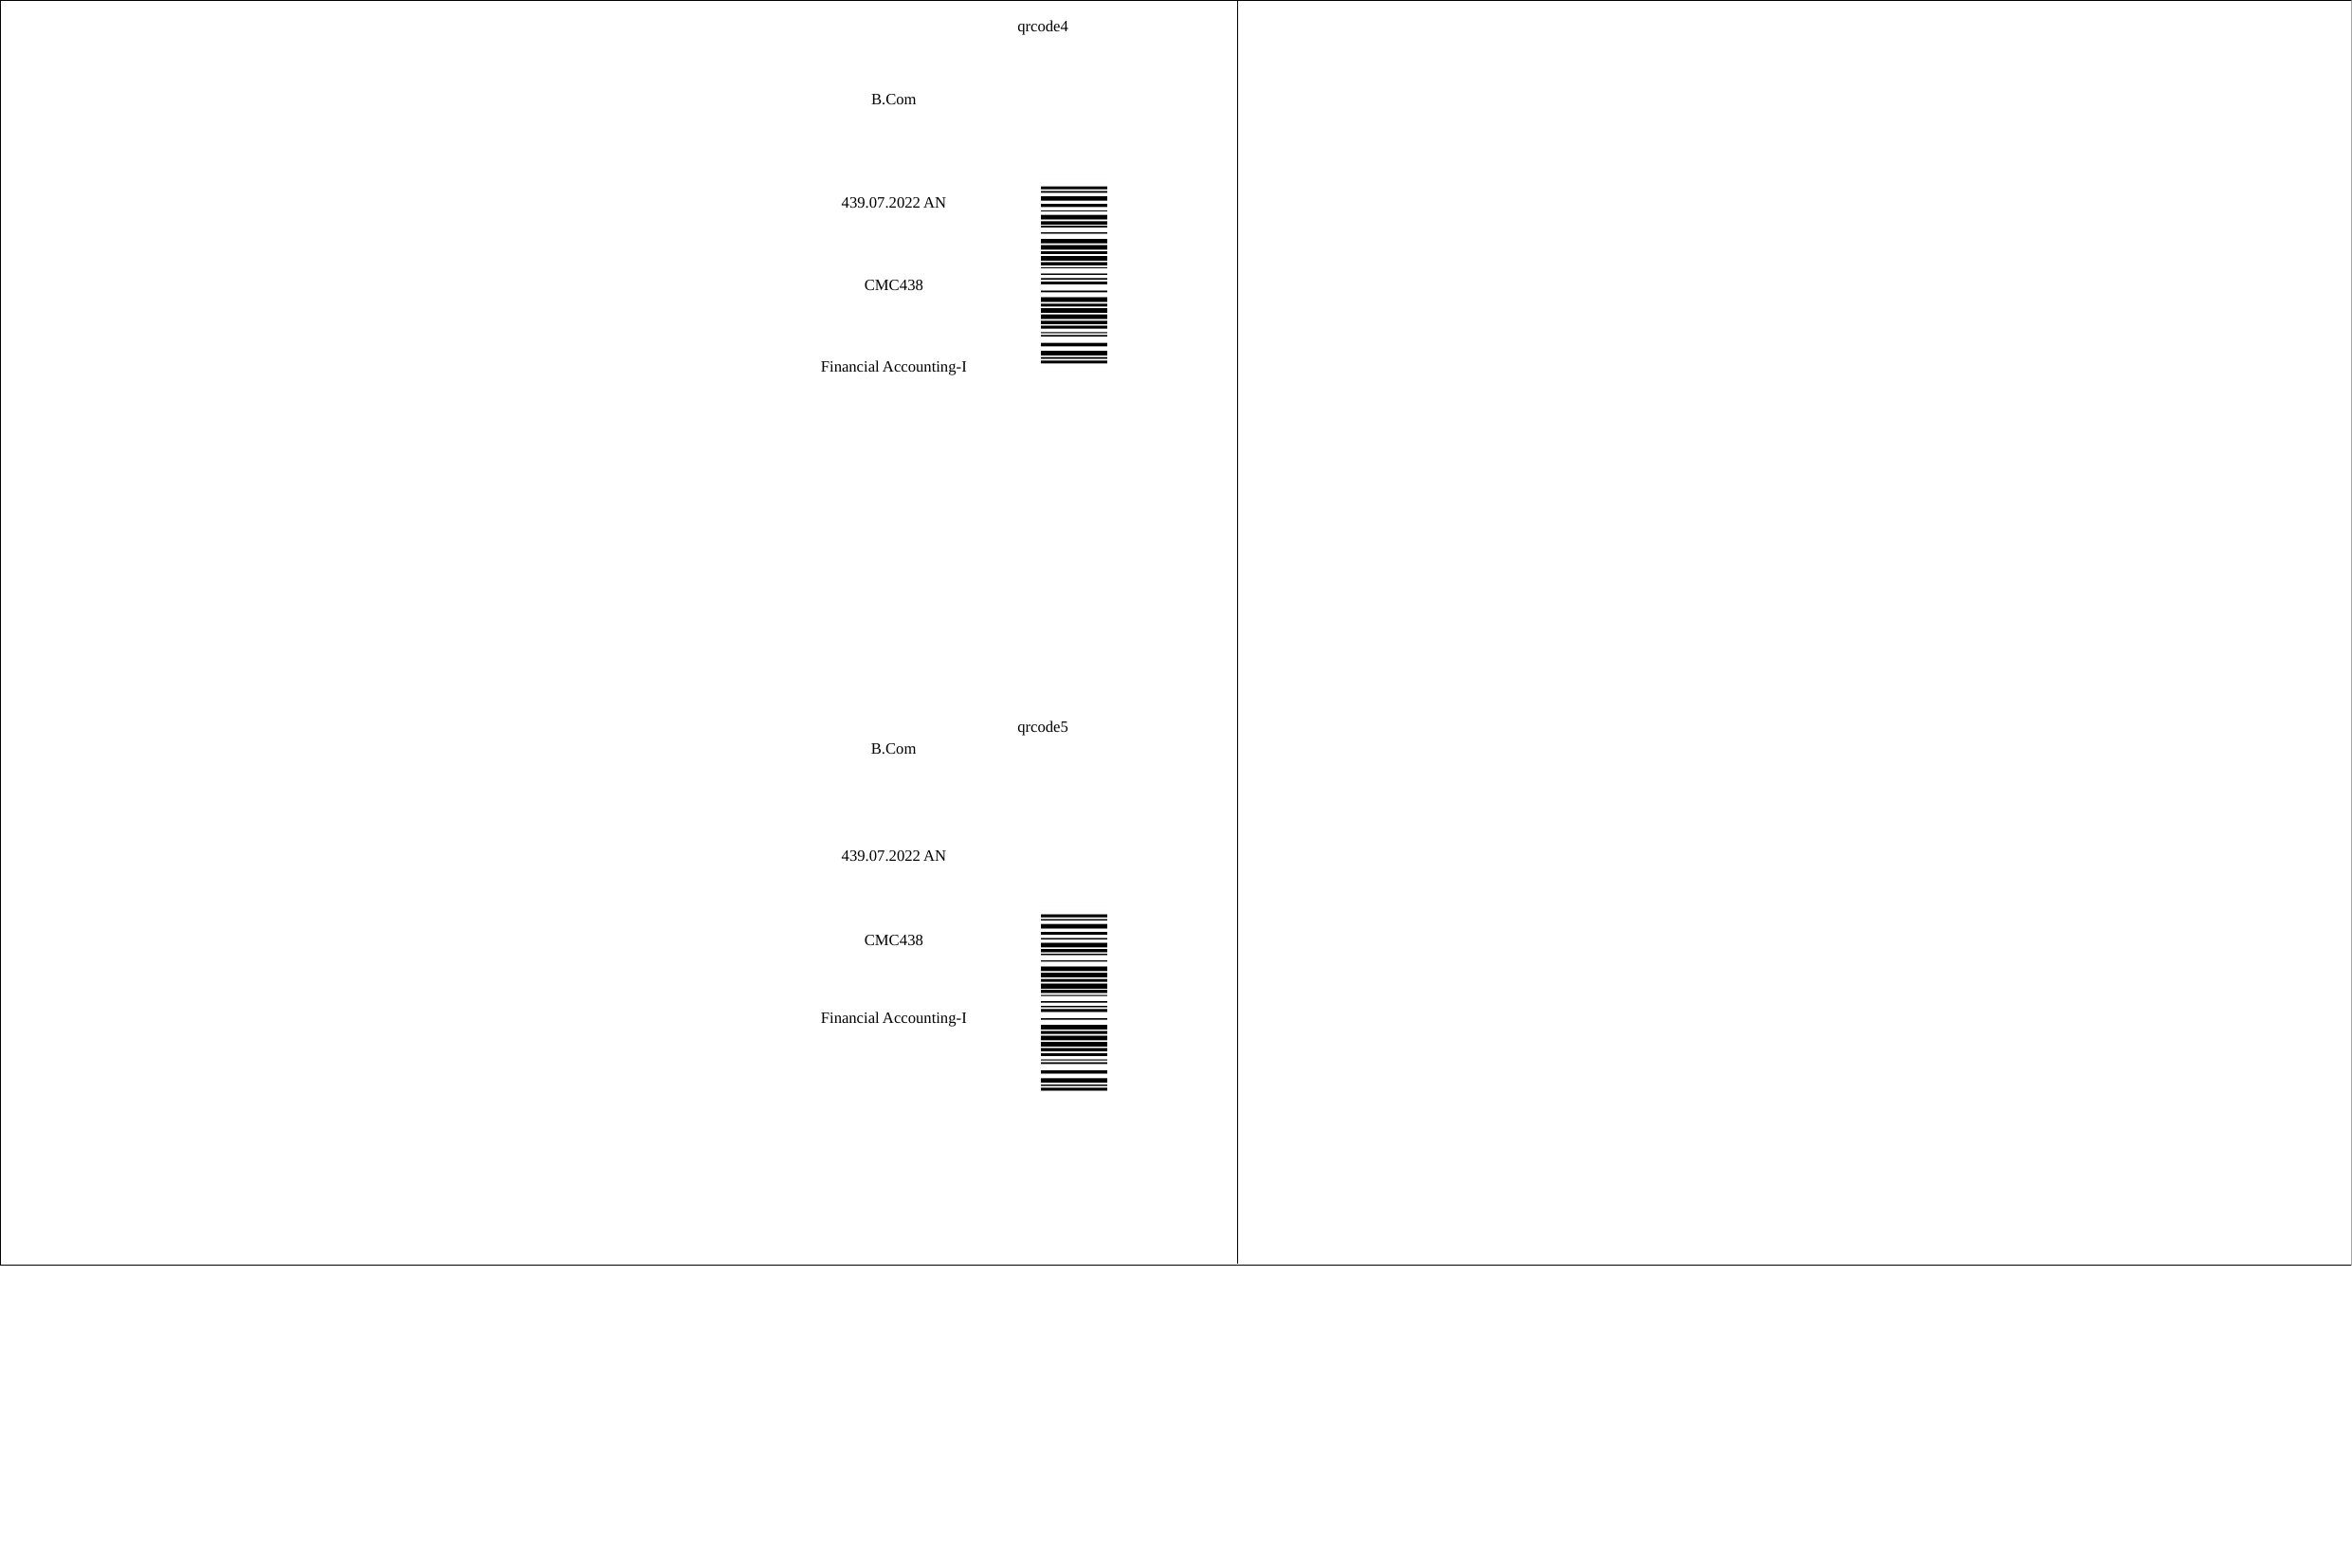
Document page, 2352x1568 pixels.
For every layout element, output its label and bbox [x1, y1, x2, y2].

picture [1034, 901, 1114, 1105]
table_header [1, 1, 1237, 1264]
picture [1034, 173, 1114, 378]
table_header [1238, 1, 2351, 1264]
